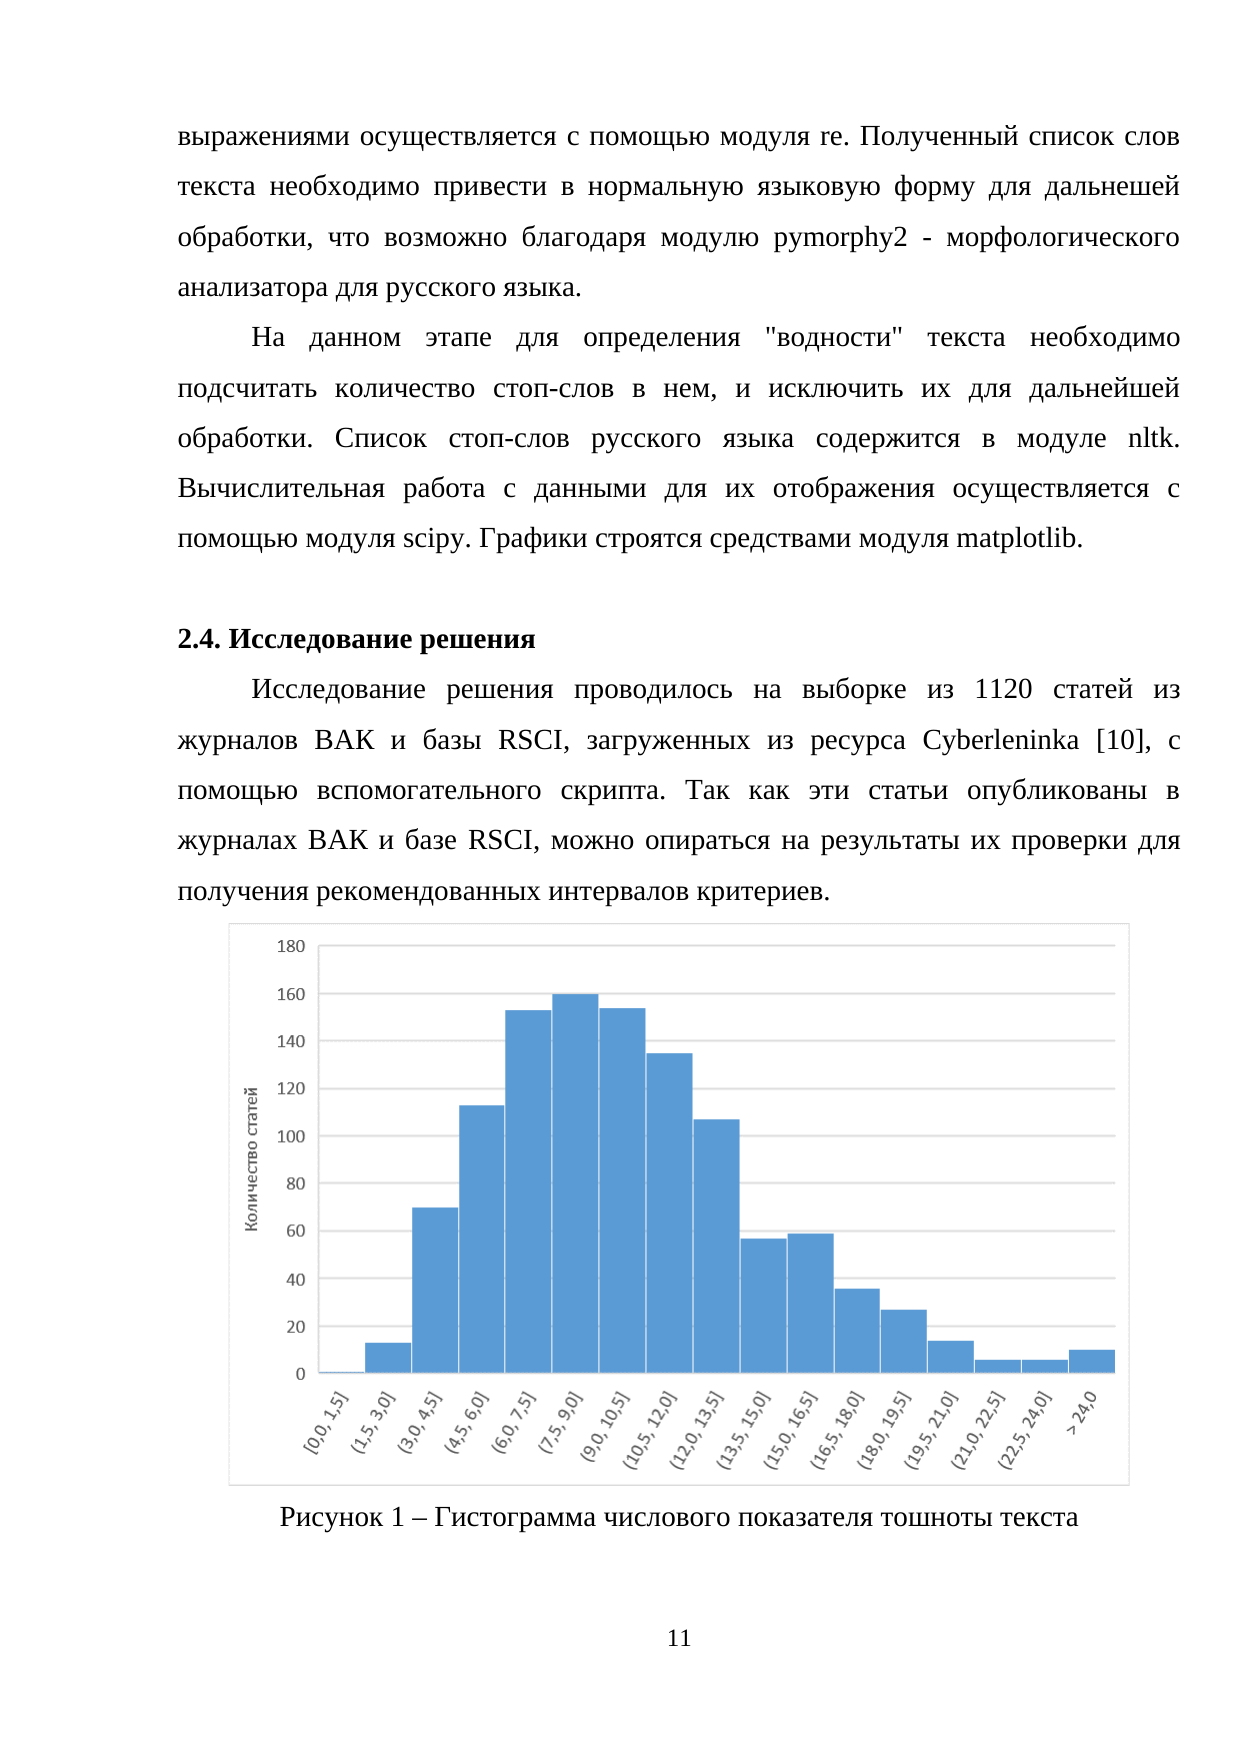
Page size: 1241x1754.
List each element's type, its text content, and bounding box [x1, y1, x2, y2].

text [177, 118, 1181, 303]
picture [228, 923, 1130, 1486]
text Рисунок 1 – Гистограмма числового показателя тошноты текста [177, 1499, 1181, 1533]
text 2.4. Исследование решения [177, 621, 1181, 655]
text Исследование решения проводилось на выборке из 1120 статей из журналов ВАК и базы RSCI, загруженных из ресурса Cyberleninka [10], с помощью вспомогательного скрипта. Так как эти статьи опубликованы в журналах ВАК и базе RSCI, можно опираться на результаты их проверки для получения рекомендованных интервалов критериев. [177, 672, 1181, 906]
text На данном этапе для определения "водности" текста необходимо подсчитать количество стоп-слов в нем, и исключить их для дальнейшей обработки. Список стоп-слов русского языка содержится в модуле nltk. Вычислительная работа с данными для их отображения осуществляется с помощью модуля scipy. Графики строятся средствами модуля matplotlib. [177, 319, 1181, 554]
